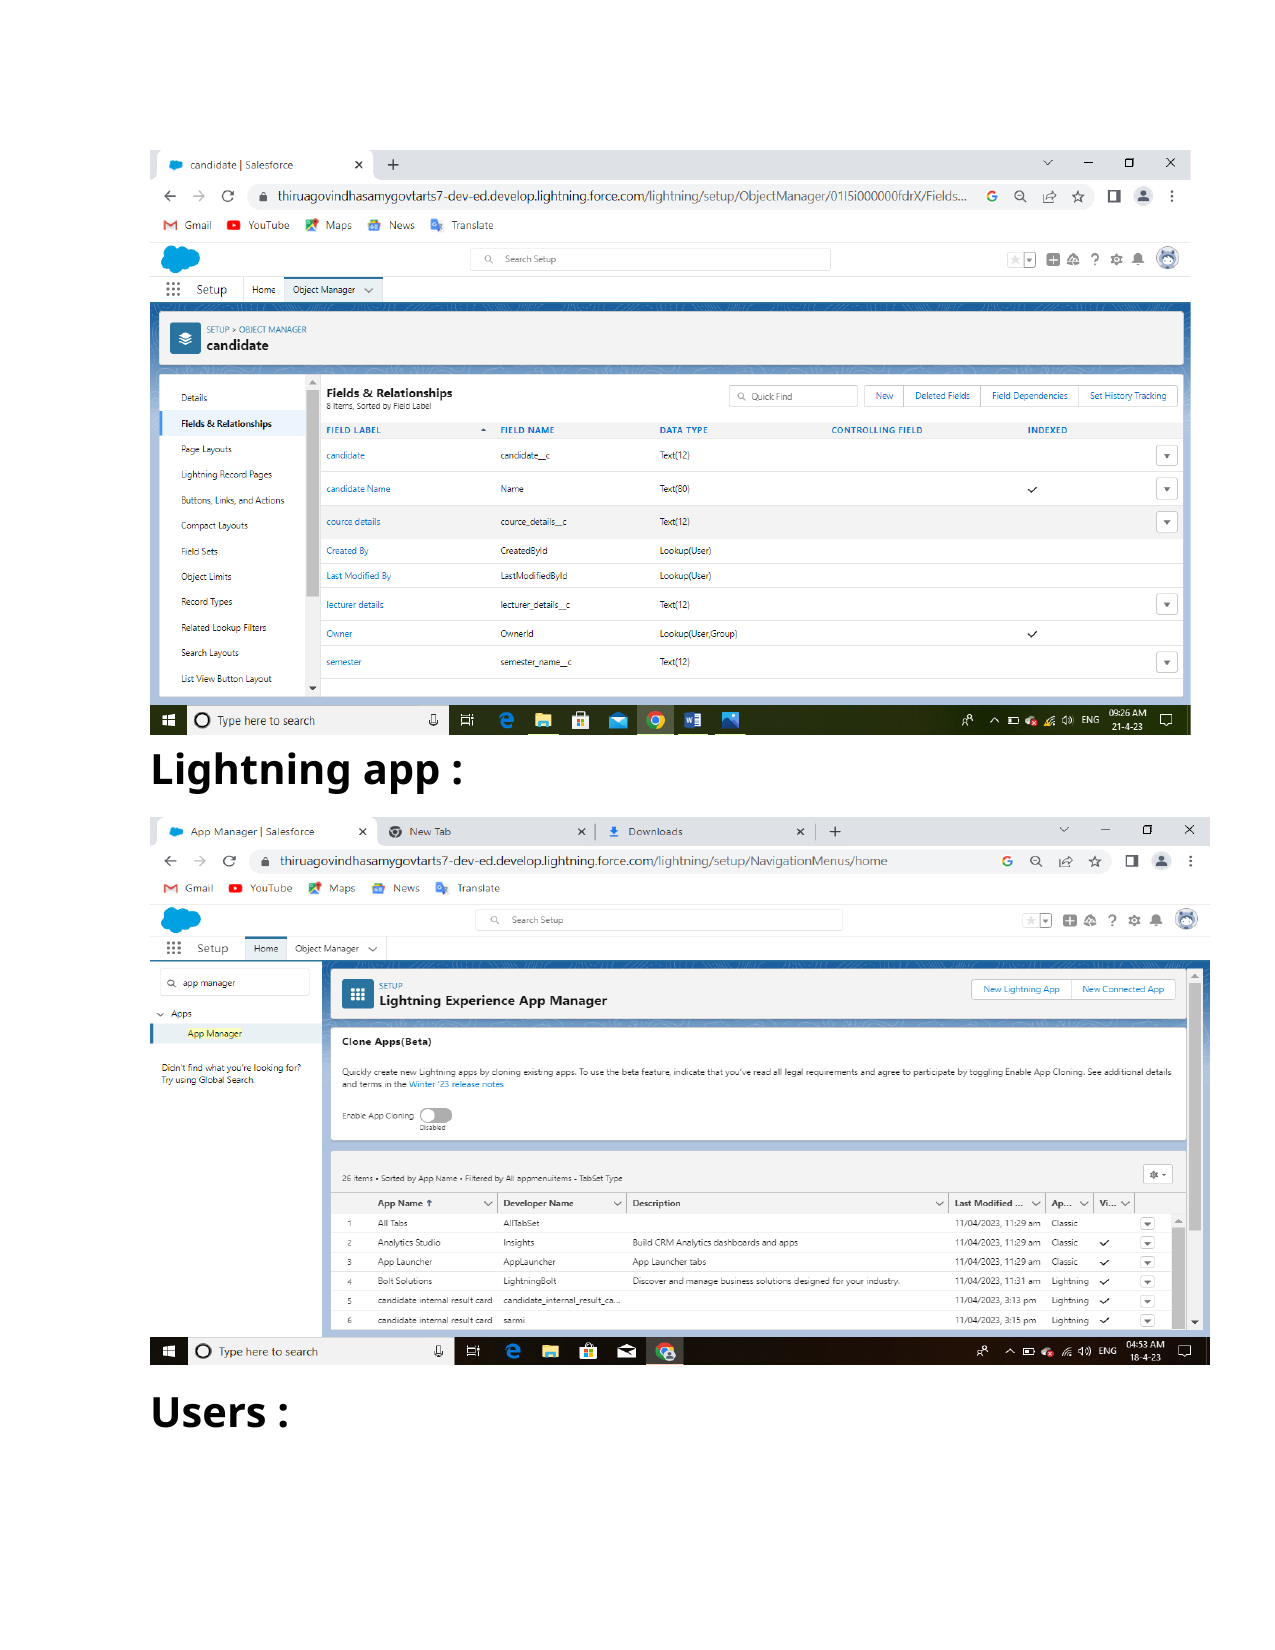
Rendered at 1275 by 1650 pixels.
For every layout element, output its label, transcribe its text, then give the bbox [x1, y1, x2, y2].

text Users : [150, 1383, 1125, 1440]
picture [150, 817, 1210, 1365]
picture [150, 150, 1191, 735]
text Lightning app : [150, 735, 1125, 796]
